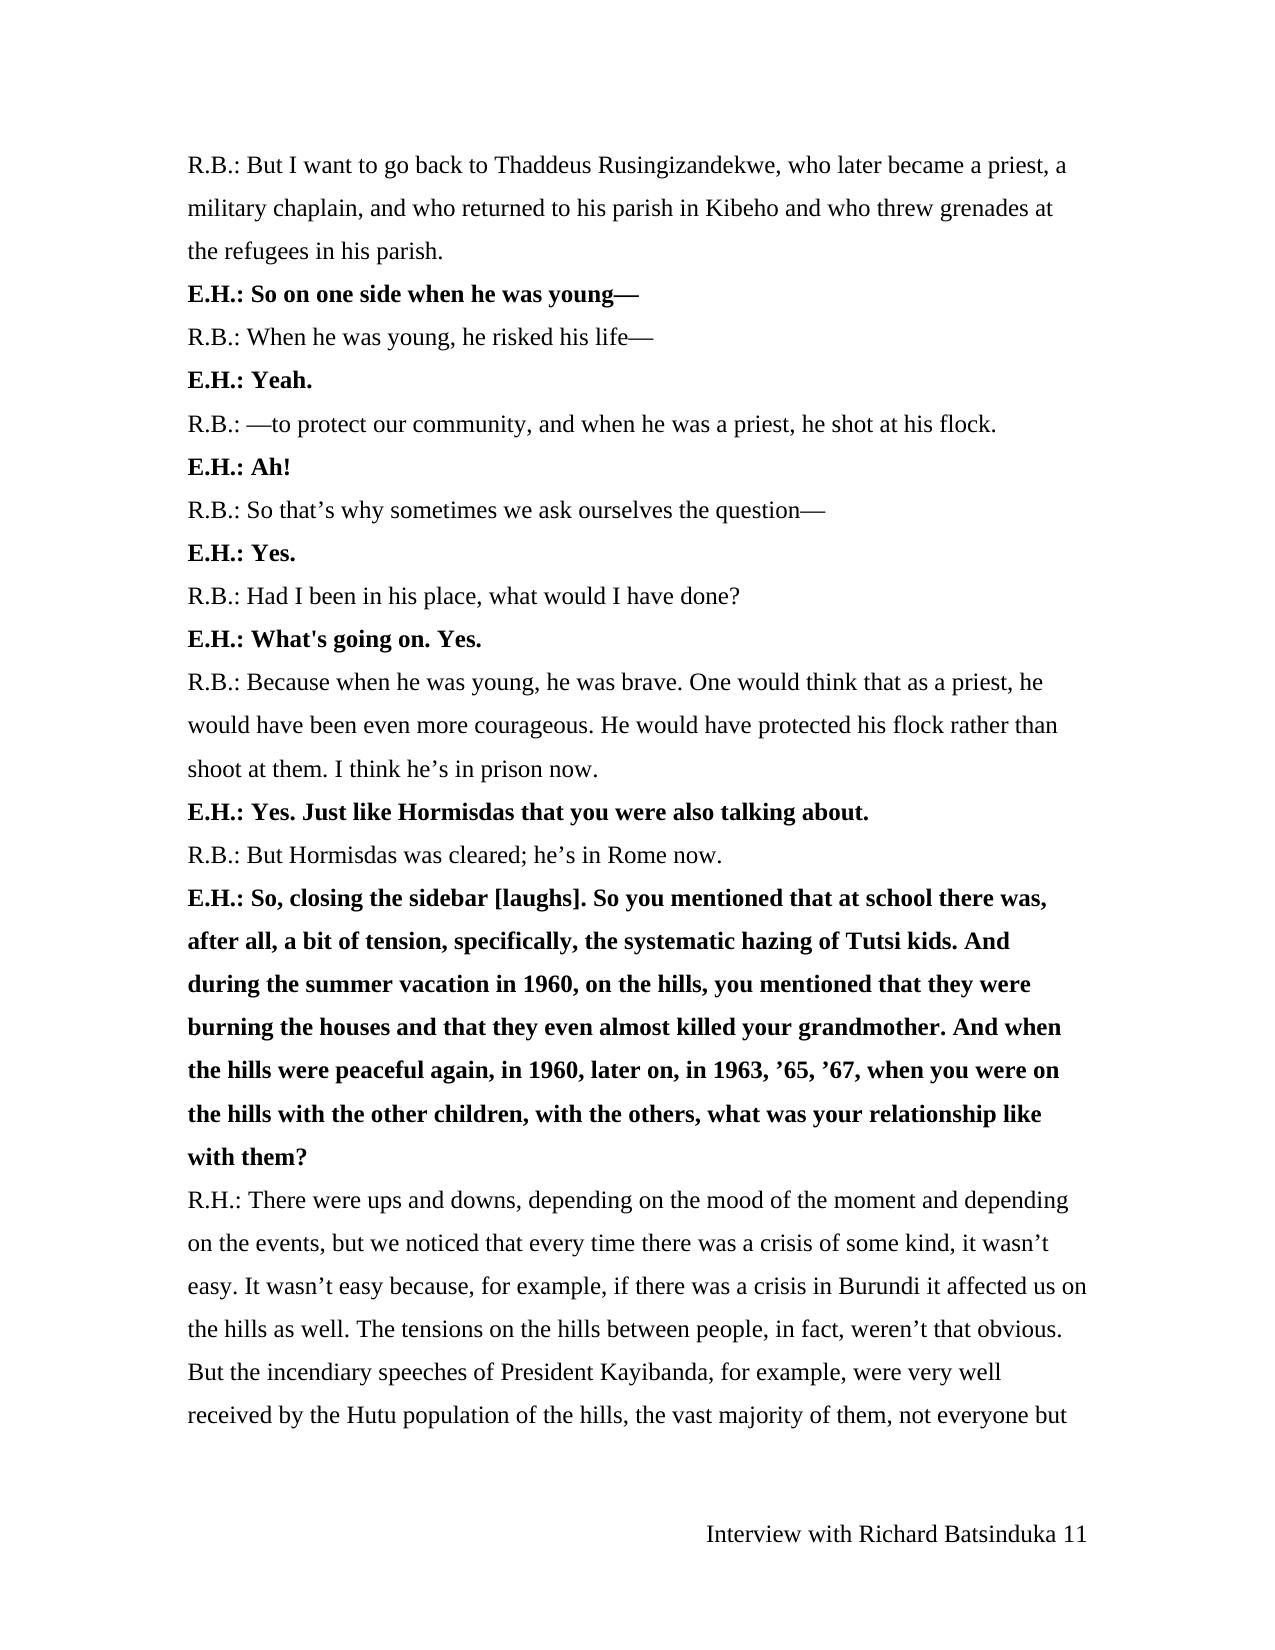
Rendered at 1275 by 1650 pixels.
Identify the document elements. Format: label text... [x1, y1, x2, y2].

text R.B.: Because when he was young, he was brave. One would think that as a priest, he would have been even more courageous. He would have protected his flock rather than shoot at them. I think he’s in prison now. [187, 667, 1087, 782]
text E.H.: Yes. [187, 538, 1087, 567]
text R.B.: So that’s why sometimes we ask ourselves the question— [187, 495, 1087, 524]
text E.H.: What's going on. Yes. [187, 624, 1087, 653]
text R.B.: But I want to go back to Thaddeus Rusingizandekwe, who later became a priest, a military chaplain, and who returned to his parish in Kibeho and who threw grenades at the refugees in his parish. [187, 150, 1087, 265]
text E.H.: Ah! [187, 452, 1087, 481]
text R.B.: But Hormisdas was cleared; he’s in Rome now. [187, 840, 1087, 869]
text R.B.: When he was young, he risked his life— [187, 322, 1087, 351]
text R.B.: Had I been in his place, what would I have done? [187, 581, 1087, 610]
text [187, 1185, 1087, 1429]
text E.H.: Yeah. [187, 366, 1087, 394]
text E.H.: Yes. Just like Hormisdas that you were also talking about. [187, 797, 1087, 826]
text E.H.: So on one side when he was young— [187, 279, 1087, 308]
text E.H.: So, closing the sidebar [laughs]. So you mentioned that at school there was, after all, a bit of tension, specifically, the systematic hazing of Tutsi kids. And during the summer vacation in 1960, on the hills, you mentioned that they were burning the houses and that they even almost killed your grandmother. And when the hills were peaceful again, in 1960, later on, in 1963, ’65, ’67, when you were on the hills with the other children, with the others, what was your relationship like with them? [187, 883, 1087, 1171]
text R.B.: —to protect our community, and when he was a priest, he shot at his flock. [187, 409, 1087, 437]
